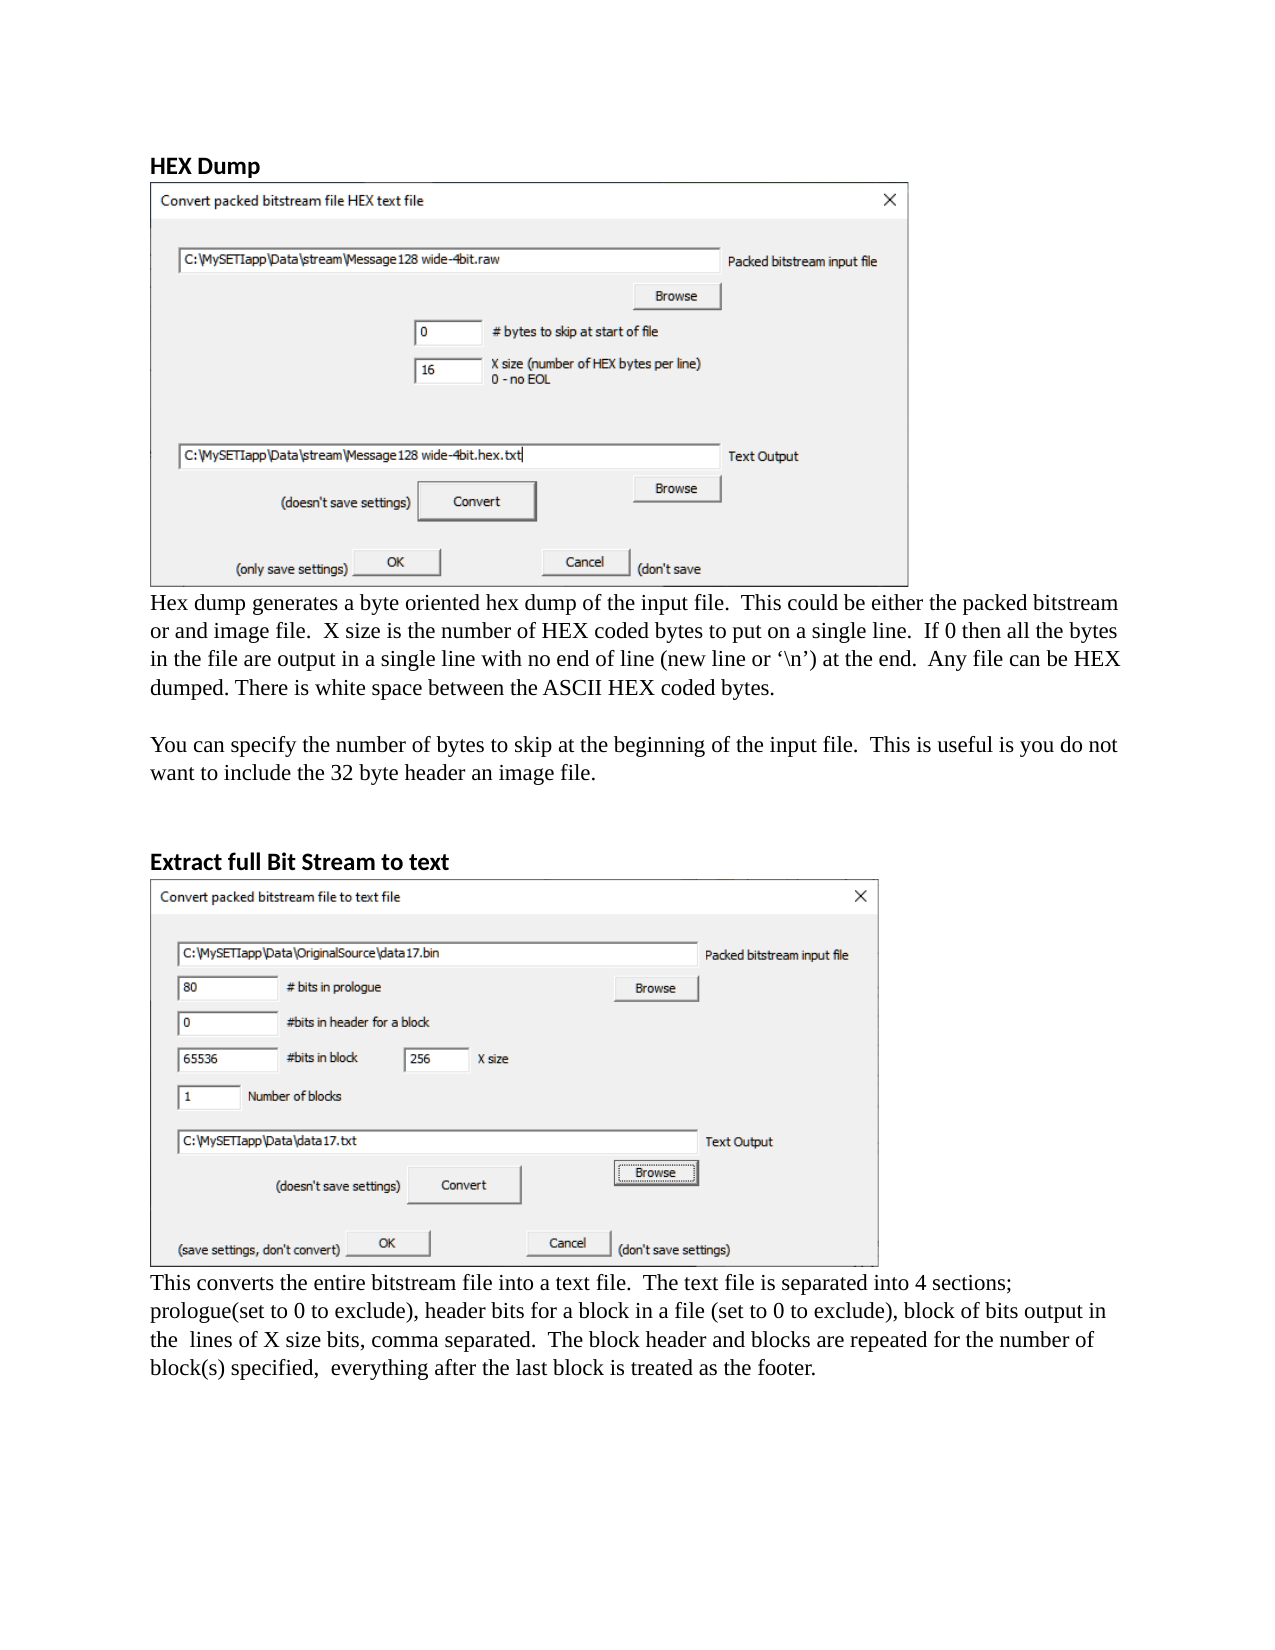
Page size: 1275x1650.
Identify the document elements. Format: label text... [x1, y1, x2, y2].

text This converts the entire bitstream file into a text file. The text file is separated into 4 sections; prologue(set to 0 to exclude), header bits for a block in a file (set to 0 to exclude), block of bits output in the lines of X size bits, comma separated. The block header and blocks are repeated for the number of block(s) specified, everything after the last block is treated as the footer. [150, 1269, 1125, 1381]
text HEX Dump [150, 150, 1125, 181]
picture [150, 182, 909, 587]
text Extract full Bit Stream to text [150, 846, 1125, 877]
text Hex dump generates a byte oriented hex dump of the input file. This could be either the packed bitstream or and image file. X size is the number of HEX coded bytes to put on a single line. If 0 then all the bytes in the file are output in a single line with no end of line (new line or ‘\n’) at the end. Any file can be HEX dumped. There is white space between the ASCII HEX coded bytes. [150, 588, 1125, 700]
picture [150, 879, 879, 1267]
text You can specify the number of bytes to skip at the beginning of the input file. This is useful is you do not want to include the 32 byte header an image file. [150, 731, 1125, 786]
